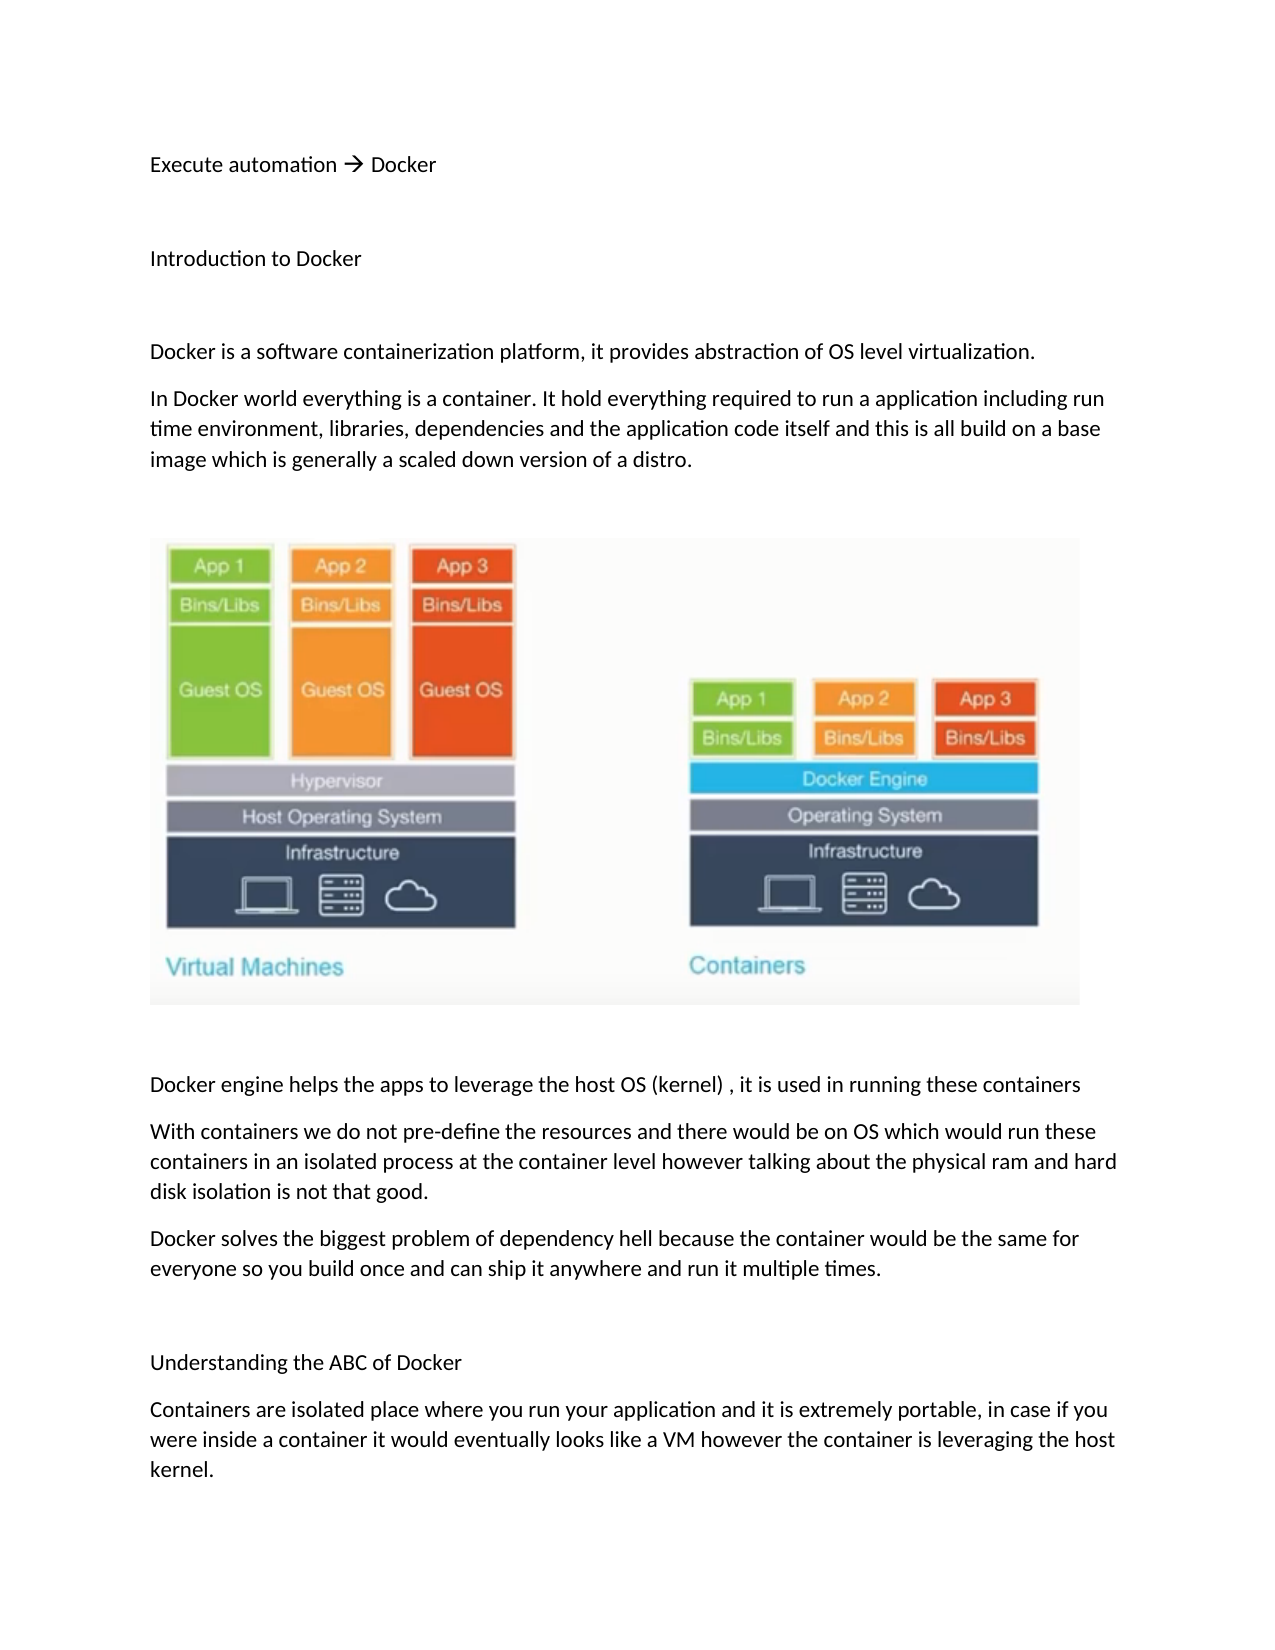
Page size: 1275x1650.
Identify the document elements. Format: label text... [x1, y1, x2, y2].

text In Docker world everything is a container. It hold everything required to run a application including run time environment, libraries, dependencies and the application code itself and this is all build on a base image which is generally a scaled down version of a distro. [150, 384, 1125, 473]
text Docker engine helps the apps to leverage the host OS (kernel) , it is used in running these containers [150, 1070, 1125, 1098]
text Docker is a software containerization platform, it provides abstraction of OS level virtualization. [150, 337, 1125, 366]
text With containers we do not pre-define the resources and there would be on OS which would run these containers in an isolated process at the container level however talking about the physical ram and hard disk isolation is not that good. [150, 1117, 1125, 1205]
text Execute automation Docker [150, 150, 1125, 178]
text Docker solves the biggest problem of dependency hell because the container would be the same for everyone so you build once and can ship it anywhere and run it multiple times. [150, 1224, 1125, 1282]
picture [150, 538, 1080, 1005]
text Introduction to Docker [150, 244, 1125, 272]
text Containers are isolated place where you run your application and it is extremely portable, in case if you were inside a container it would eventually looks like a VM however the container is leveraging the host kernel. [150, 1395, 1125, 1483]
text Understanding the ABC of Docker [150, 1348, 1125, 1376]
